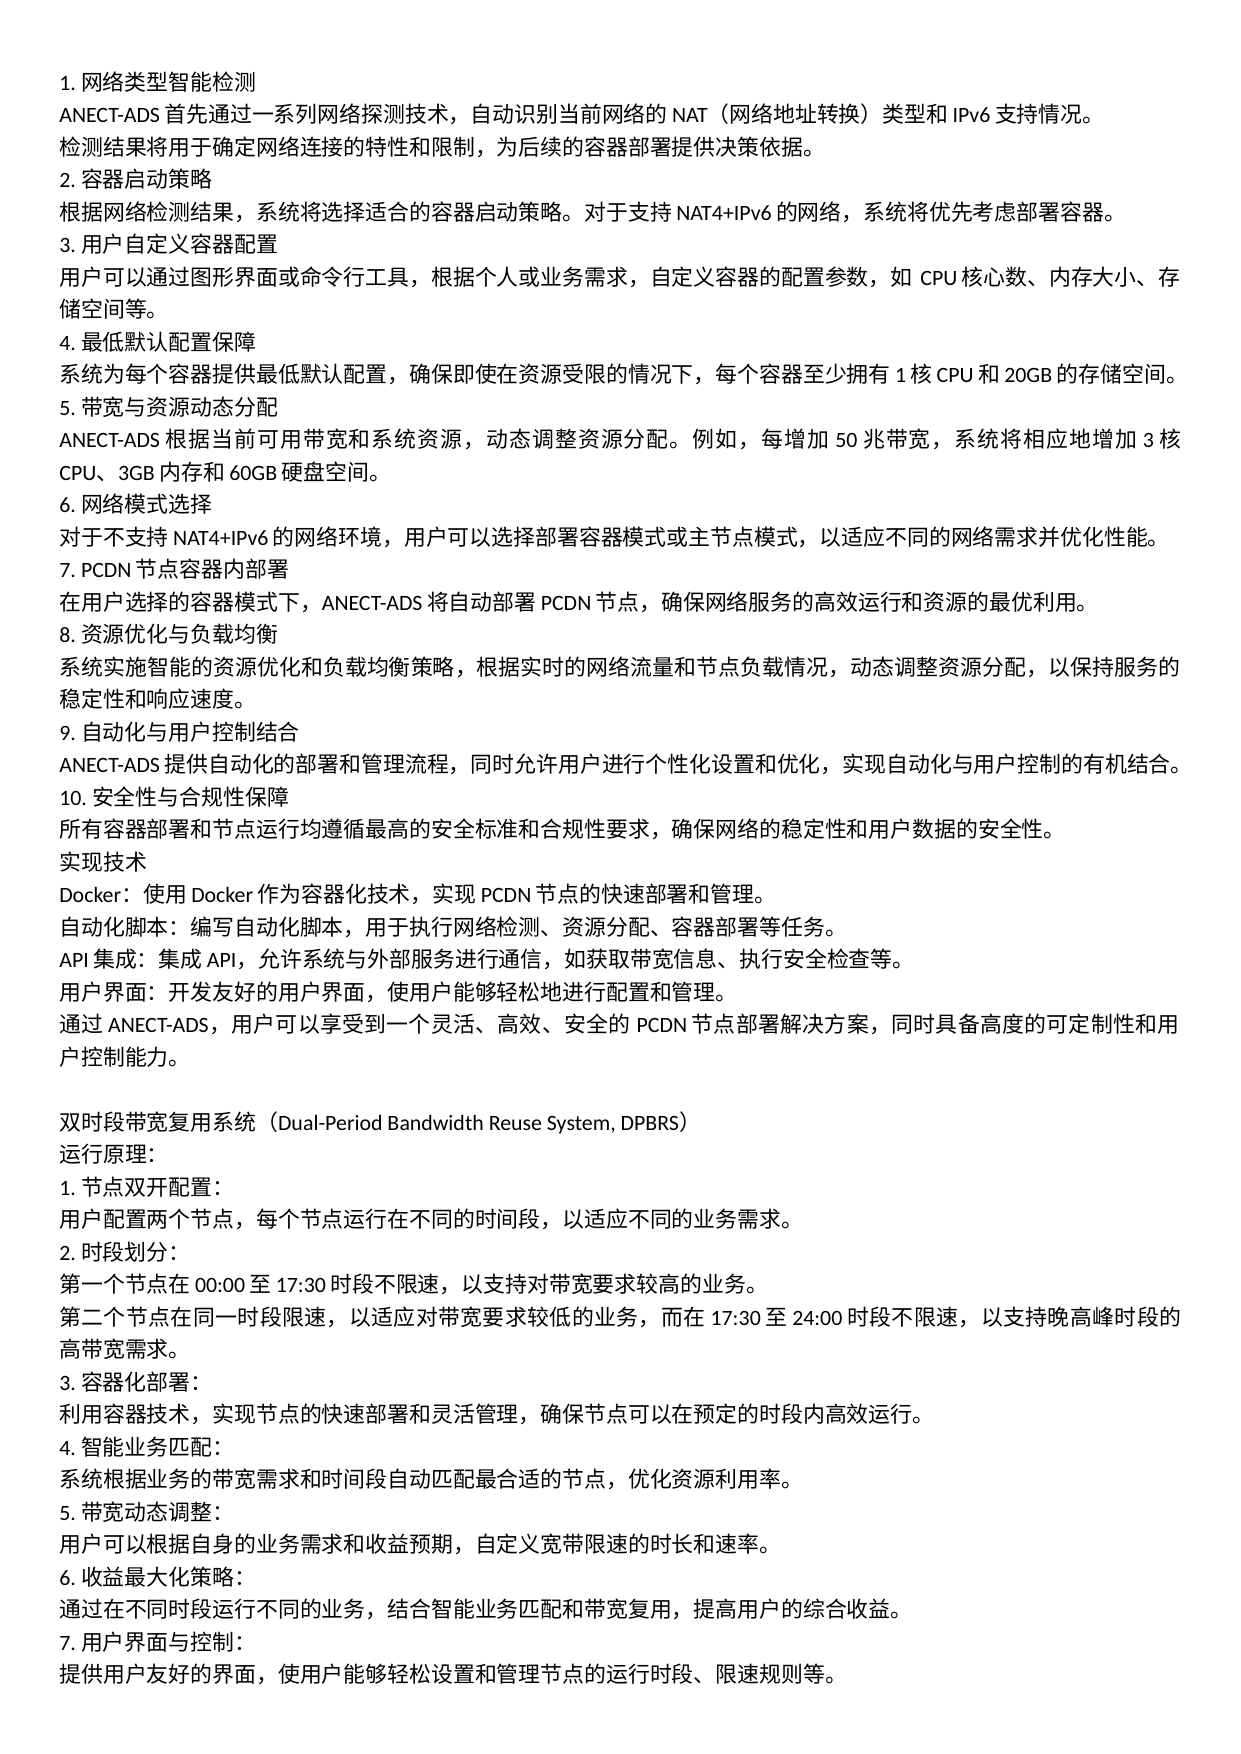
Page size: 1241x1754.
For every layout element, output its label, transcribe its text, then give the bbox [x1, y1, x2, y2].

text 用户配置两个节点，每个节点运行在不同的时间段，以适应不同的业务需求。 [59, 1202, 1181, 1234]
text Docker：使用Docker作为容器化技术，实现PCDN节点的快速部署和管理。 [59, 877, 1181, 909]
text API集成：集成API，允许系统与外部服务进行通信，如获取带宽信息、执行安全检查等。 [59, 942, 1181, 974]
text 2. 时段划分： [59, 1234, 1181, 1267]
text 所有容器部署和节点运行均遵循最高的安全标准和合规性要求，确保网络的稳定性和用户数据的安全性。 [59, 812, 1181, 844]
text 5. 带宽动态调整： [59, 1494, 1181, 1527]
text 8. 资源优化与负载均衡 [59, 617, 1181, 649]
text 系统实施智能的资源优化和负载均衡策略，根据实时的网络流量和节点负载情况，动态调整资源分配，以保持服务的稳定性和响应速度。 [59, 649, 1181, 714]
text 对于不支持NAT4+IPv6的网络环境，用户可以选择部署容器模式或主节点模式，以适应不同的网络需求并优化性能。 [59, 519, 1181, 552]
text 1. 网络类型智能检测 [59, 64, 1181, 97]
text 用户界面：开发友好的用户界面，使用户能够轻松地进行配置和管理。 [59, 974, 1181, 1007]
text 7. PCDN节点容器内部署 [59, 552, 1181, 584]
text 4. 最低默认配置保障 [59, 324, 1181, 357]
text 2. 容器启动策略 [59, 162, 1181, 194]
text 4. 智能业务匹配： [59, 1429, 1181, 1462]
text ANECT-ADS根据当前可用带宽和系统资源，动态调整资源分配。例如，每增加50兆带宽，系统将相应地增加3核CPU、3GB内存和60GB硬盘空间。 [59, 422, 1181, 487]
text 双时段带宽复用系统（Dual-Period Bandwidth Reuse System, DPBRS） [59, 1104, 1181, 1137]
text ANECT-ADS首先通过一系列网络探测技术，自动识别当前网络的NAT（网络地址转换）类型和IPv6支持情况。 [59, 97, 1181, 129]
text 6. 网络模式选择 [59, 487, 1181, 519]
text 用户可以根据自身的业务需求和收益预期，自定义宽带限速的时长和速率。 [59, 1527, 1181, 1559]
text 通过在不同时段运行不同的业务，结合智能业务匹配和带宽复用，提高用户的综合收益。 [59, 1592, 1181, 1624]
text 9. 自动化与用户控制结合 [59, 714, 1181, 747]
text 利用容器技术，实现节点的快速部署和灵活管理，确保节点可以在预定的时段内高效运行。 [59, 1397, 1181, 1429]
text ANECT-ADS提供自动化的部署和管理流程，同时允许用户进行个性化设置和优化，实现自动化与用户控制的有机结合。 [59, 747, 1181, 779]
text 用户可以通过图形界面或命令行工具，根据个人或业务需求，自定义容器的配置参数，如CPU核心数、内存大小、存储空间等。 [59, 259, 1181, 324]
text 运行原理： [59, 1137, 1181, 1169]
text 7. 用户界面与控制： [59, 1624, 1181, 1657]
text 根据网络检测结果，系统将选择适合的容器启动策略。对于支持NAT4+IPv6的网络，系统将优先考虑部署容器。 [59, 194, 1181, 227]
text 10. 安全性与合规性保障 [59, 779, 1181, 812]
text 检测结果将用于确定网络连接的特性和限制，为后续的容器部署提供决策依据。 [59, 129, 1181, 162]
text 实现技术 [59, 844, 1181, 877]
text 1. 节点双开配置： [59, 1169, 1181, 1202]
text 自动化脚本：编写自动化脚本，用于执行网络检测、资源分配、容器部署等任务。 [59, 909, 1181, 942]
text 3. 用户自定义容器配置 [59, 227, 1181, 259]
text 通过ANECT-ADS，用户可以享受到一个灵活、高效、安全的PCDN节点部署解决方案，同时具备高度的可定制性和用户控制能力。 [59, 1007, 1181, 1072]
text 3. 容器化部署： [59, 1364, 1181, 1397]
text 系统根据业务的带宽需求和时间段自动匹配最合适的节点，优化资源利用率。 [59, 1462, 1181, 1494]
text 5. 带宽与资源动态分配 [59, 389, 1181, 422]
text 系统为每个容器提供最低默认配置，确保即使在资源受限的情况下，每个容器至少拥有1核CPU和20GB的存储空间。 [59, 357, 1181, 389]
text 6. 收益最大化策略： [59, 1559, 1181, 1592]
text 在用户选择的容器模式下，ANECT-ADS将自动部署PCDN节点，确保网络服务的高效运行和资源的最优利用。 [59, 584, 1181, 617]
text 提供用户友好的界面，使用户能够轻松设置和管理节点的运行时段、限速规则等。 [59, 1657, 1181, 1689]
text 第一个节点在00:00至17:30时段不限速，以支持对带宽要求较高的业务。 [59, 1267, 1181, 1299]
text 第二个节点在同一时段限速，以适应对带宽要求较低的业务，而在17:30至24:00时段不限速，以支持晚高峰时段的高带宽需求。 [59, 1299, 1181, 1364]
